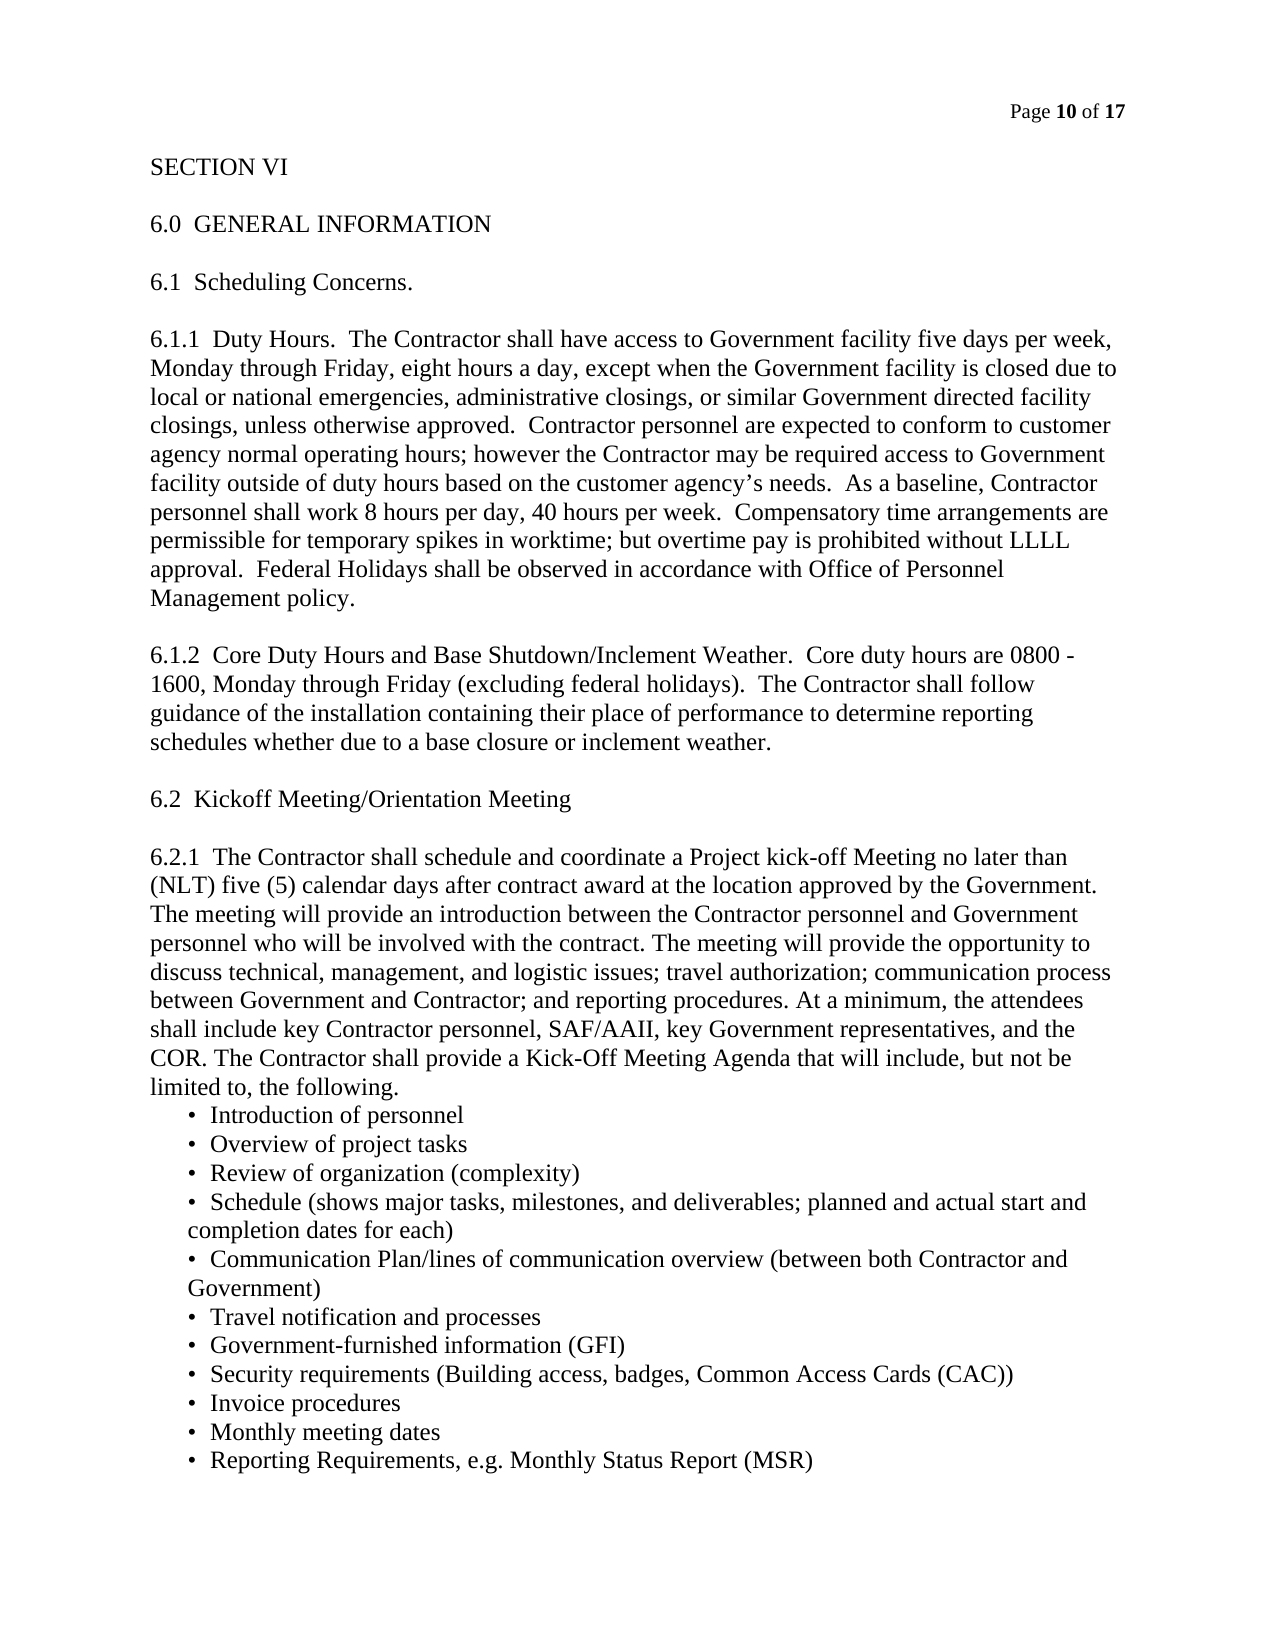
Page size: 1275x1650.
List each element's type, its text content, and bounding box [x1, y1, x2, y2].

text • Reporting Requirements, e.g. Monthly Status Report (MSR) [187, 1446, 1125, 1474]
text • Invoice procedures [187, 1388, 1125, 1417]
text • Security requirements (Building access, badges, Common Access Cards (CAC)) [187, 1359, 1125, 1388]
text • Monthly meeting dates [187, 1417, 1125, 1446]
subtitle 6.0 GENERAL INFORMATION [150, 209, 1125, 238]
subtitle 6.1 Scheduling Concerns. [150, 267, 1125, 296]
text 6.2.1 The Contractor shall schedule and coordinate a Project kick-off Meeting no later than (NLT) five (5) calendar days after contract award at the location approved by the Government. The meeting will provide an introduction between the Contractor personnel and Government personnel who will be involved with the contract. The meeting will provide the opportunity to discuss technical, management, and logistic issues; travel authorization; communication process between Government and Contractor; and reporting procedures. At a minimum, the attendees shall include key Contractor personnel, SAF/AAII, key Government representatives, and the COR. The Contractor shall provide a Kick-Off Meeting Agenda that will include, but not be limited to, the following. [150, 842, 1125, 1101]
text • Overview of project tasks [187, 1129, 1125, 1158]
text • Government-furnished information (GFI) [187, 1331, 1125, 1359]
text • Communication Plan/lines of communication overview (between both Contractor and Government) [187, 1244, 1125, 1302]
text • Schedule (shows major tasks, milestones, and deliverables; planned and actual start and completion dates for each) [187, 1187, 1125, 1244]
text 6.1.1 Duty Hours. The Contractor shall have access to Government facility five days per week, Monday through Friday, eight hours a day, except when the Government facility is closed due to local or national emergencies, administrative closings, or similar Government directed facility closings, unless otherwise approved. Contractor personnel are expected to conform to customer agency normal operating hours; however the Contractor may be required access to Government facility outside of duty hours based on the customer agency’s needs. As a baseline, Contractor personnel shall work 8 hours per day, 40 hours per week. Compensatory time arrangements are permissible for temporary spikes in worktime; but overtime pay is prohibited without LLLL approval. Federal Holidays shall be observed in accordance with Office of Personnel Management policy. [150, 324, 1125, 612]
text • Travel notification and processes [187, 1302, 1125, 1331]
subtitle 6.2 Kickoff Meeting/Orientation Meeting [150, 784, 1125, 813]
text 6.1.2 Core Duty Hours and Base Shutdown/Inclement Weather. Core duty hours are 0800 - 1600, Monday through Friday (excluding federal holidays). The Contractor shall follow guidance of the installation containing their place of performance to determine reporting schedules whether due to a base closure or inclement weather. [150, 641, 1125, 756]
subtitle SECTION VI [150, 152, 1125, 181]
text • Introduction of personnel [187, 1101, 1125, 1129]
text • Review of organization (complexity) [187, 1158, 1125, 1187]
